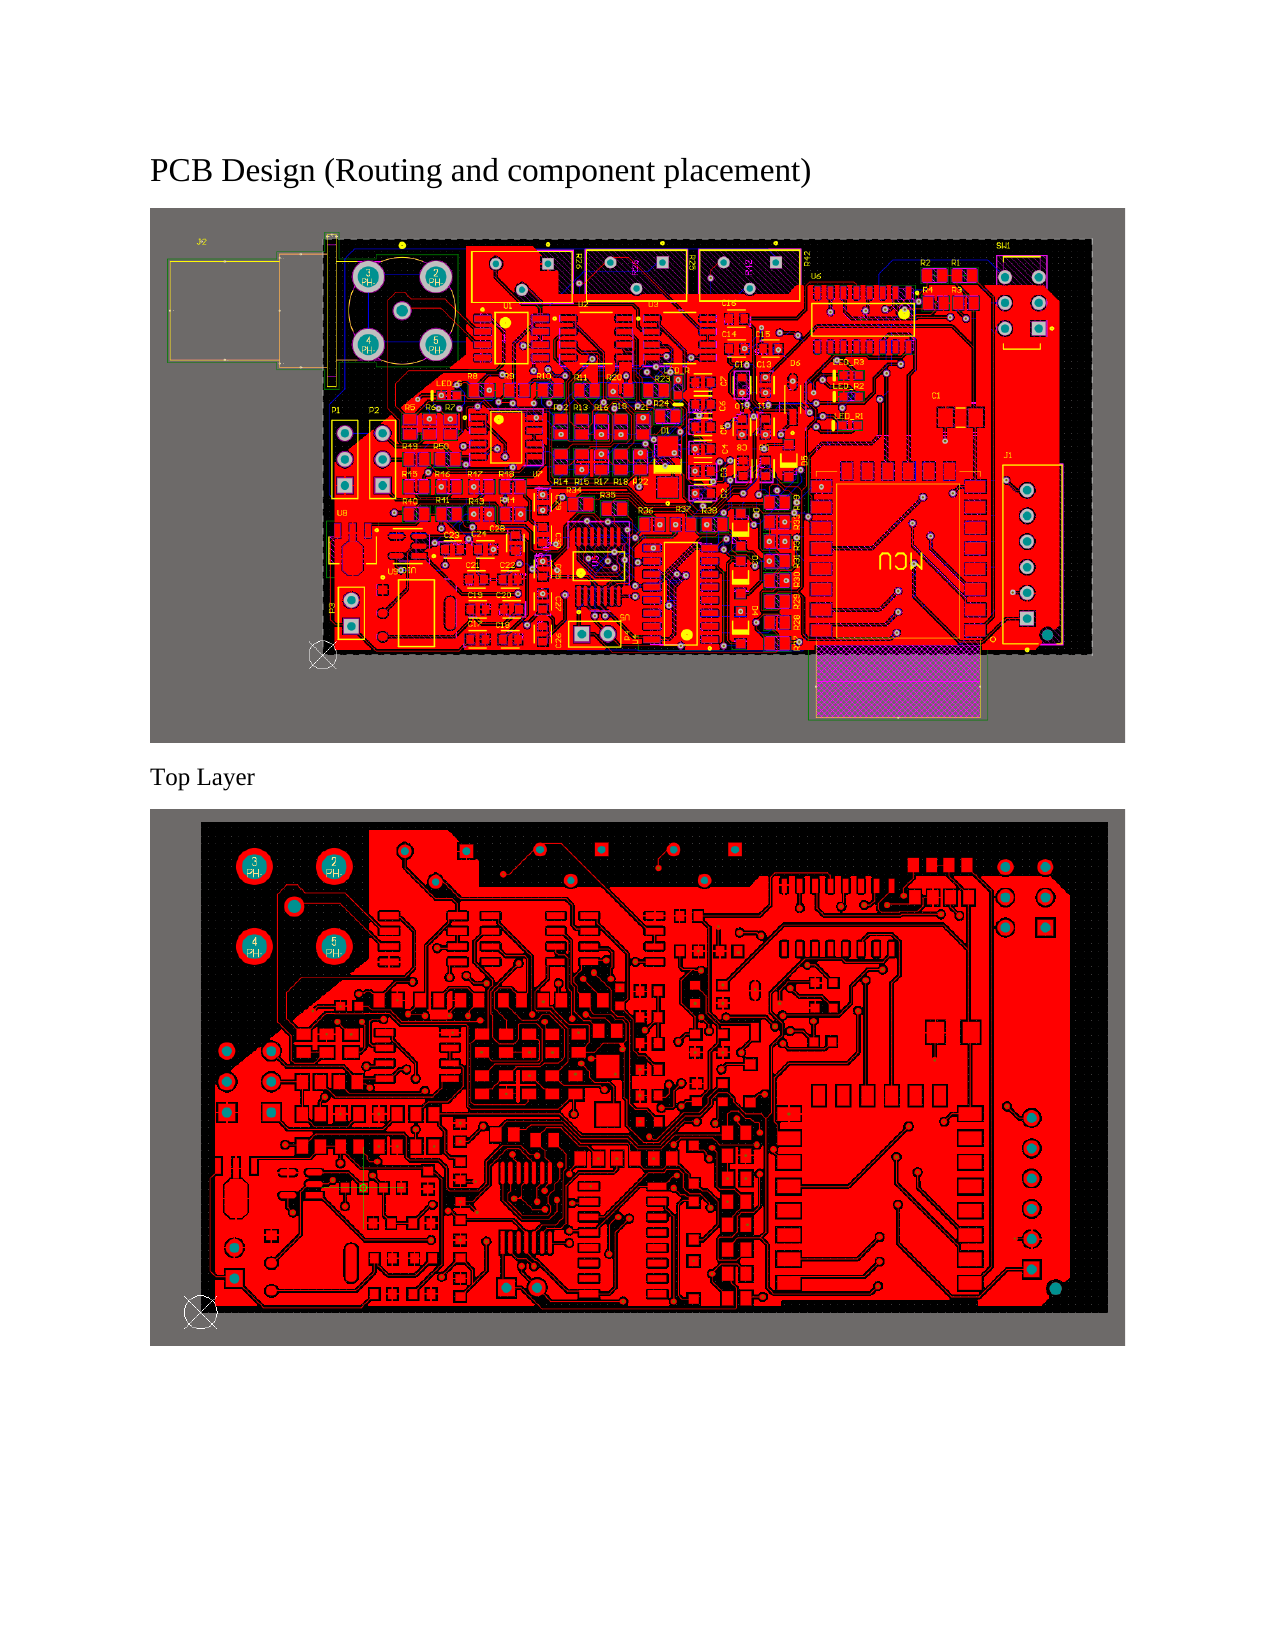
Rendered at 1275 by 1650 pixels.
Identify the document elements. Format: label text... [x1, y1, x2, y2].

picture [150, 208, 1125, 743]
text PCB Design (Routing and component placement) [150, 150, 1125, 188]
picture [150, 809, 1125, 1346]
text Top Layer [150, 762, 1125, 791]
